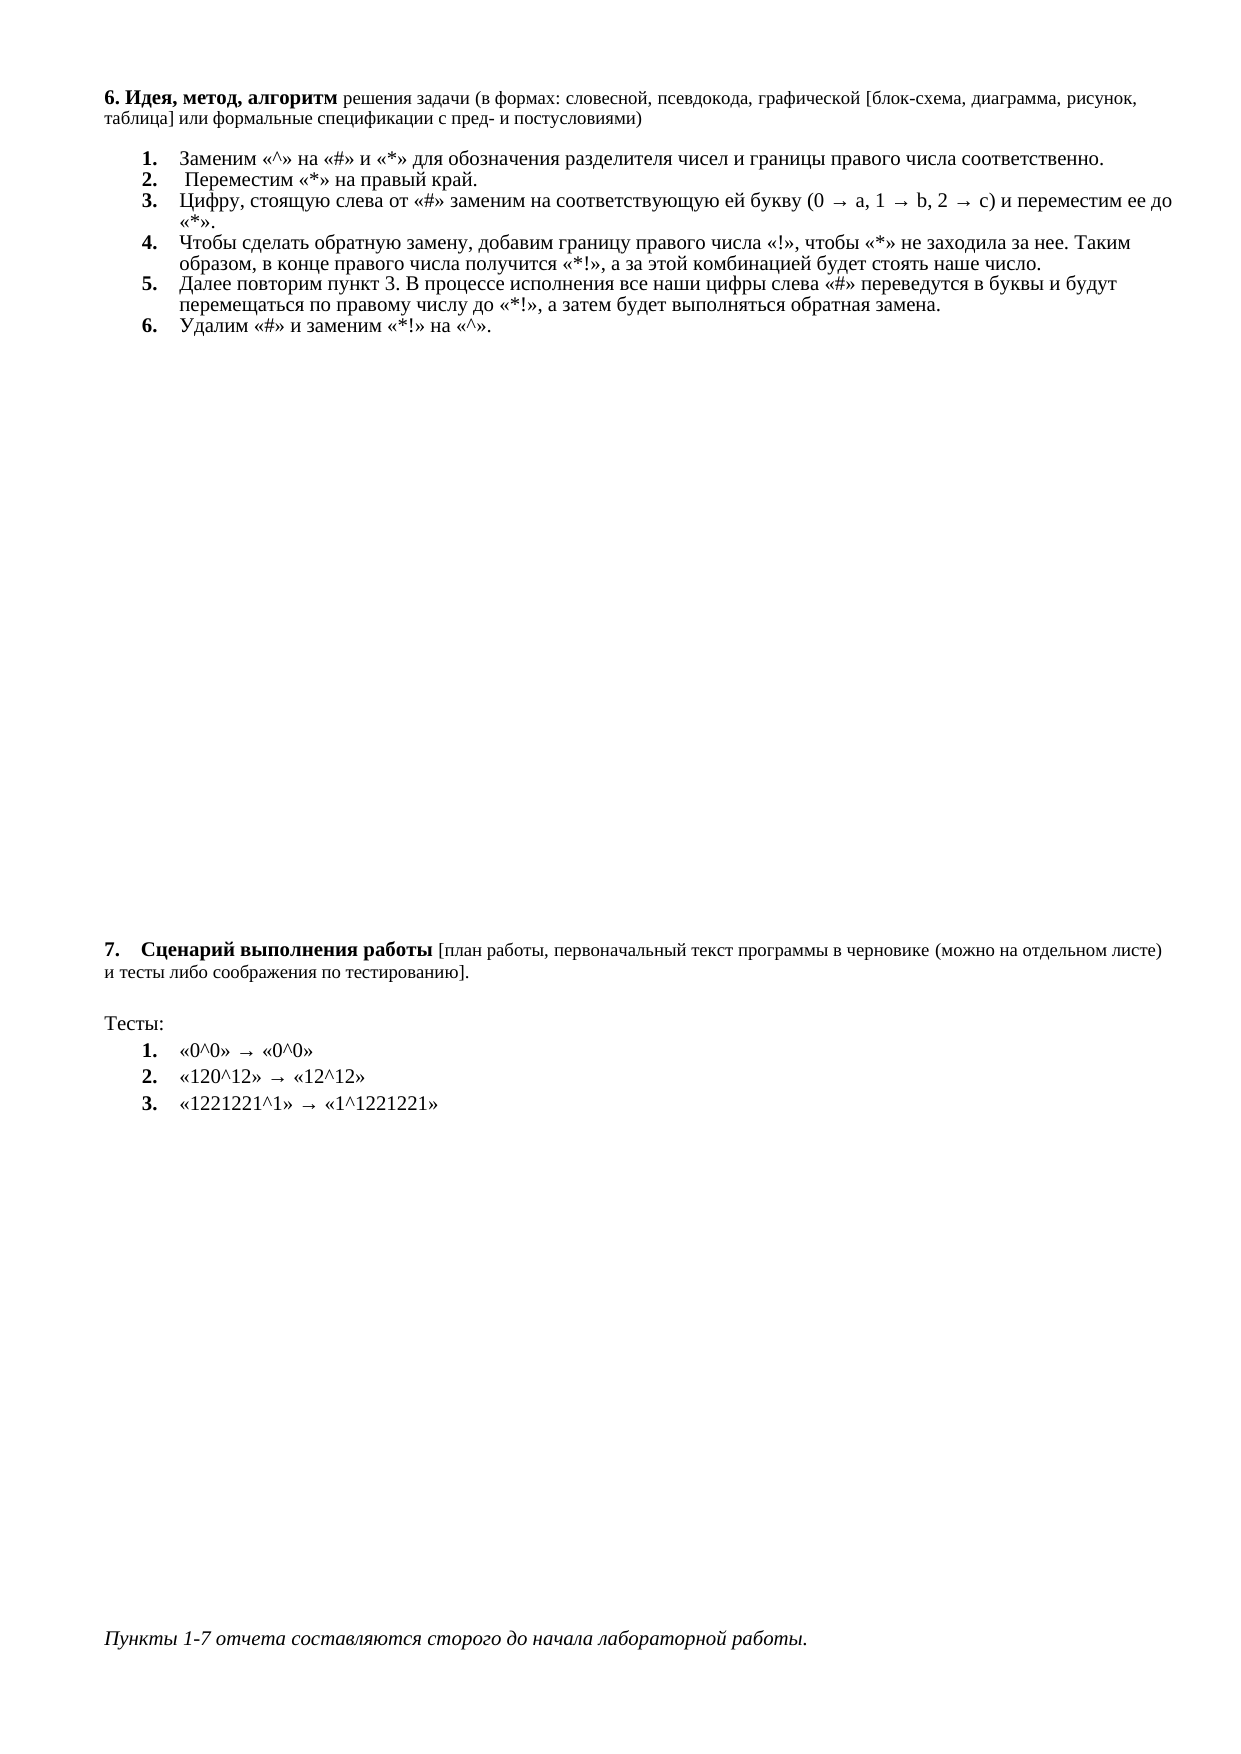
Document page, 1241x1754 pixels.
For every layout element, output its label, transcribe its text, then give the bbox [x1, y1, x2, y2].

text Тесты: [104, 1009, 1173, 1036]
list Заменим «^» на «#» и «*» для обозначения разделителя чисел и границы правого числа соответственно. [142, 149, 1173, 170]
list «0^0» → «0^0» [142, 1036, 1173, 1062]
list Чтобы сделать обратную замену, добавим границу правого числа «!», чтобы «*» не заходила за нее. Таким образом, в конце правого числа получится «*!», а за этой комбинацией будет стоять наше число. [142, 232, 1173, 274]
list Далее повторим пункт 3. В процессе исполнения все наши цифры слева «#» переведутся в буквы и будут перемещаться по правому числу до «*!», а затем будет выполняться обратная замена. [142, 274, 1173, 316]
list «120^12» → «12^12» [142, 1062, 1173, 1089]
text Пункты 1-7 отчета составляются сторого до начала лабораторной работы. [104, 1626, 1173, 1649]
text 6. Идея, метод, алгоритм решения задачи (в формах: словесной, псевдокода, графической [блок-схема, диаграмма, рисунок, таблица] или формальные спецификации с пред- и постусловиями) [104, 87, 1148, 128]
list Переместим «*» на правый край. [142, 170, 1173, 191]
list «1221221^1» → «1^1221221» [142, 1089, 1173, 1116]
list Сценарий выполнения работы [план работы, первоначальный текст программы в черновике (можно на отдельном листе) и тесты либо соображения по тестированию]. [104, 939, 1173, 983]
list Цифру, стоящую слева от «#» заменим на соответствующую ей букву (0 → a, 1 → b, 2 → c) и переместим ее до «*». [142, 191, 1173, 232]
list Удалим «#» и заменим «*!» на «^». [142, 316, 1173, 337]
